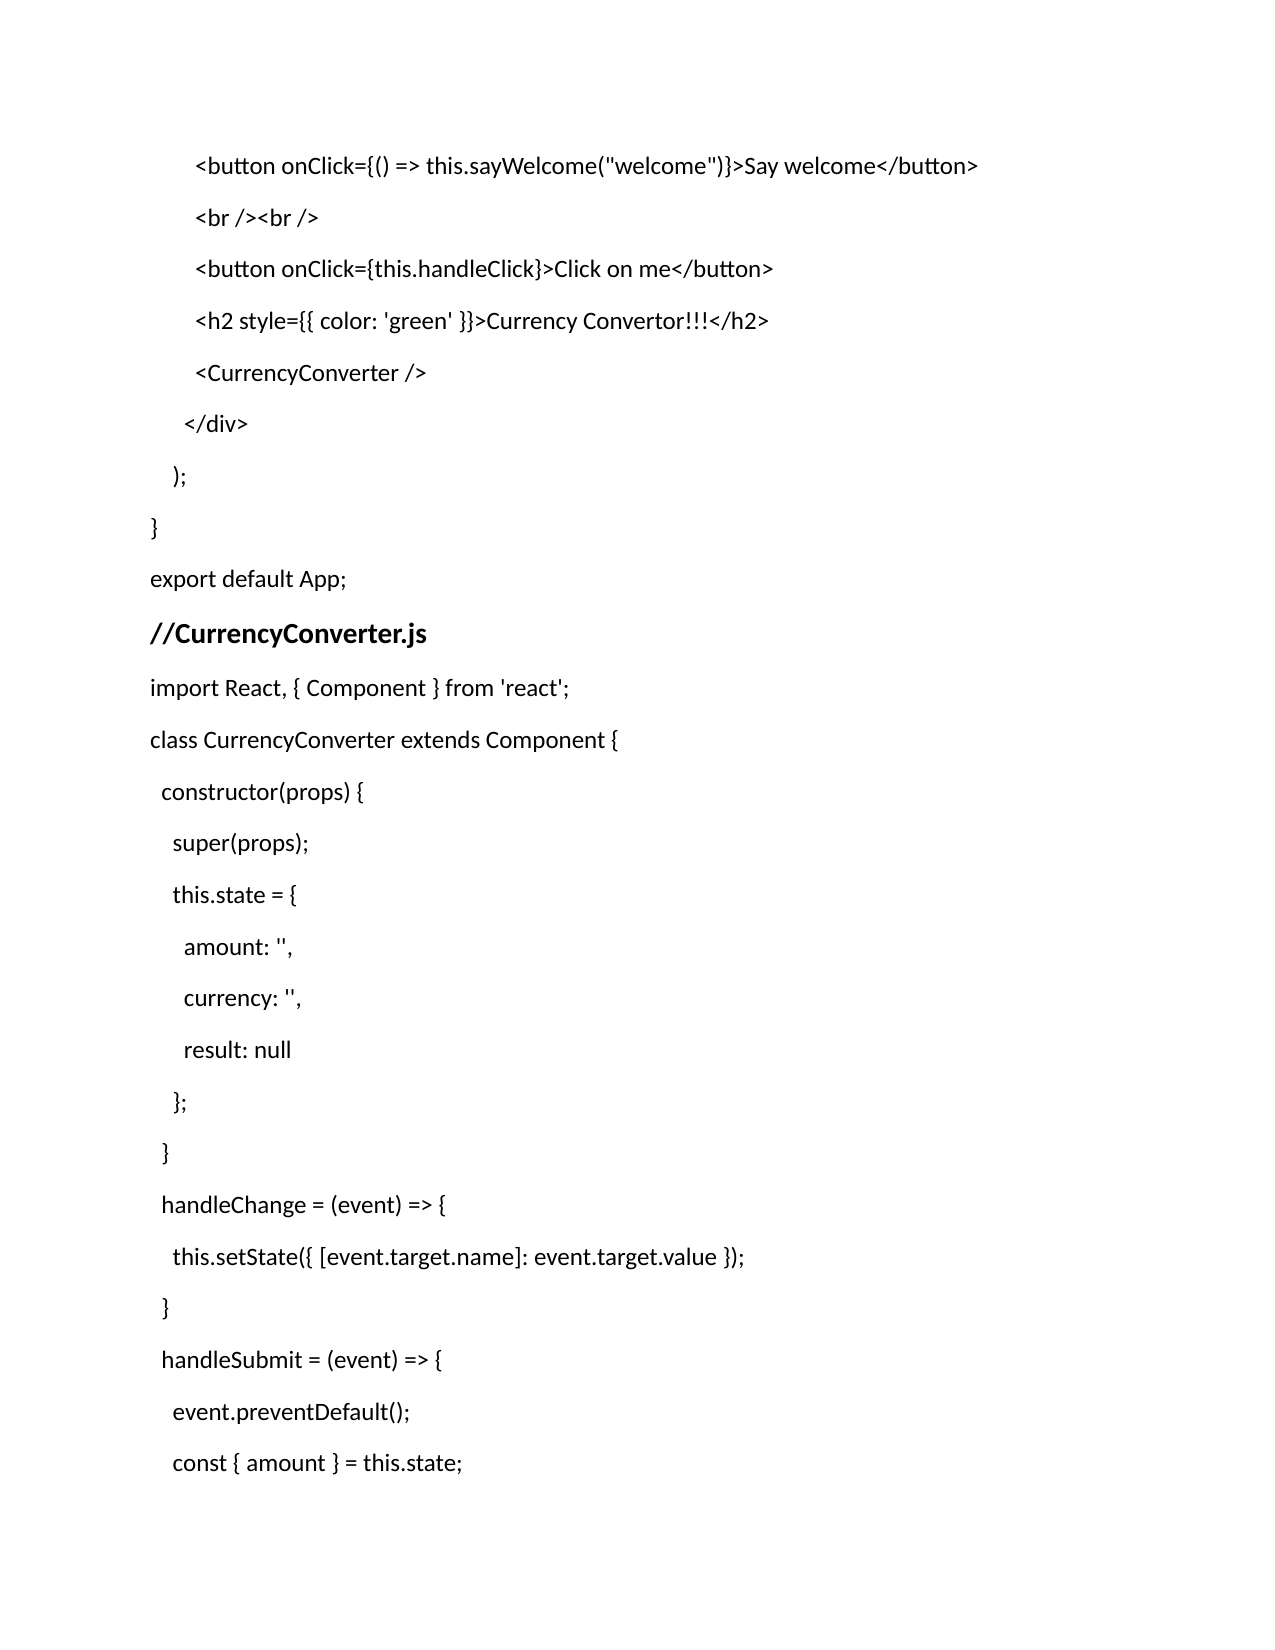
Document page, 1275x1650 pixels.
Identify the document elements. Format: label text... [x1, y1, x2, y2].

text const { amount } = this.state; [150, 1448, 1125, 1478]
text import React, { Component } from 'react'; [150, 673, 1125, 703]
text } [150, 512, 1125, 542]
text } [150, 1293, 1125, 1323]
text handleSubmit = (event) => { [150, 1344, 1125, 1375]
text <button onClick={() => this.sayWelcome("welcome")}>Say welcome</button> [150, 150, 1125, 181]
text </div> [150, 408, 1125, 439]
text amount: '', [150, 931, 1125, 961]
text currency: '', [150, 983, 1125, 1013]
text super(props); [150, 828, 1125, 858]
text <button onClick={this.handleClick}>Click on me</button> [150, 253, 1125, 284]
text handleChange = (event) => { [150, 1189, 1125, 1220]
text this.state = { [150, 879, 1125, 910]
text export default App; [150, 563, 1125, 594]
text //CurrencyConverter.js [150, 615, 1125, 651]
text result: null [150, 1034, 1125, 1065]
text ); [150, 460, 1125, 491]
text <br /><br /> [150, 202, 1125, 232]
text <CurrencyConverter /> [150, 357, 1125, 387]
text event.preventDefault(); [150, 1396, 1125, 1426]
text constructor(props) { [150, 776, 1125, 806]
text } [150, 1138, 1125, 1168]
text this.setState({ [event.target.name]: event.target.value }); [150, 1241, 1125, 1271]
text <h2 style={{ color: 'green' }}>Currency Convertor!!!</h2> [150, 305, 1125, 336]
text }; [150, 1086, 1125, 1116]
text class CurrencyConverter extends Component { [150, 724, 1125, 755]
